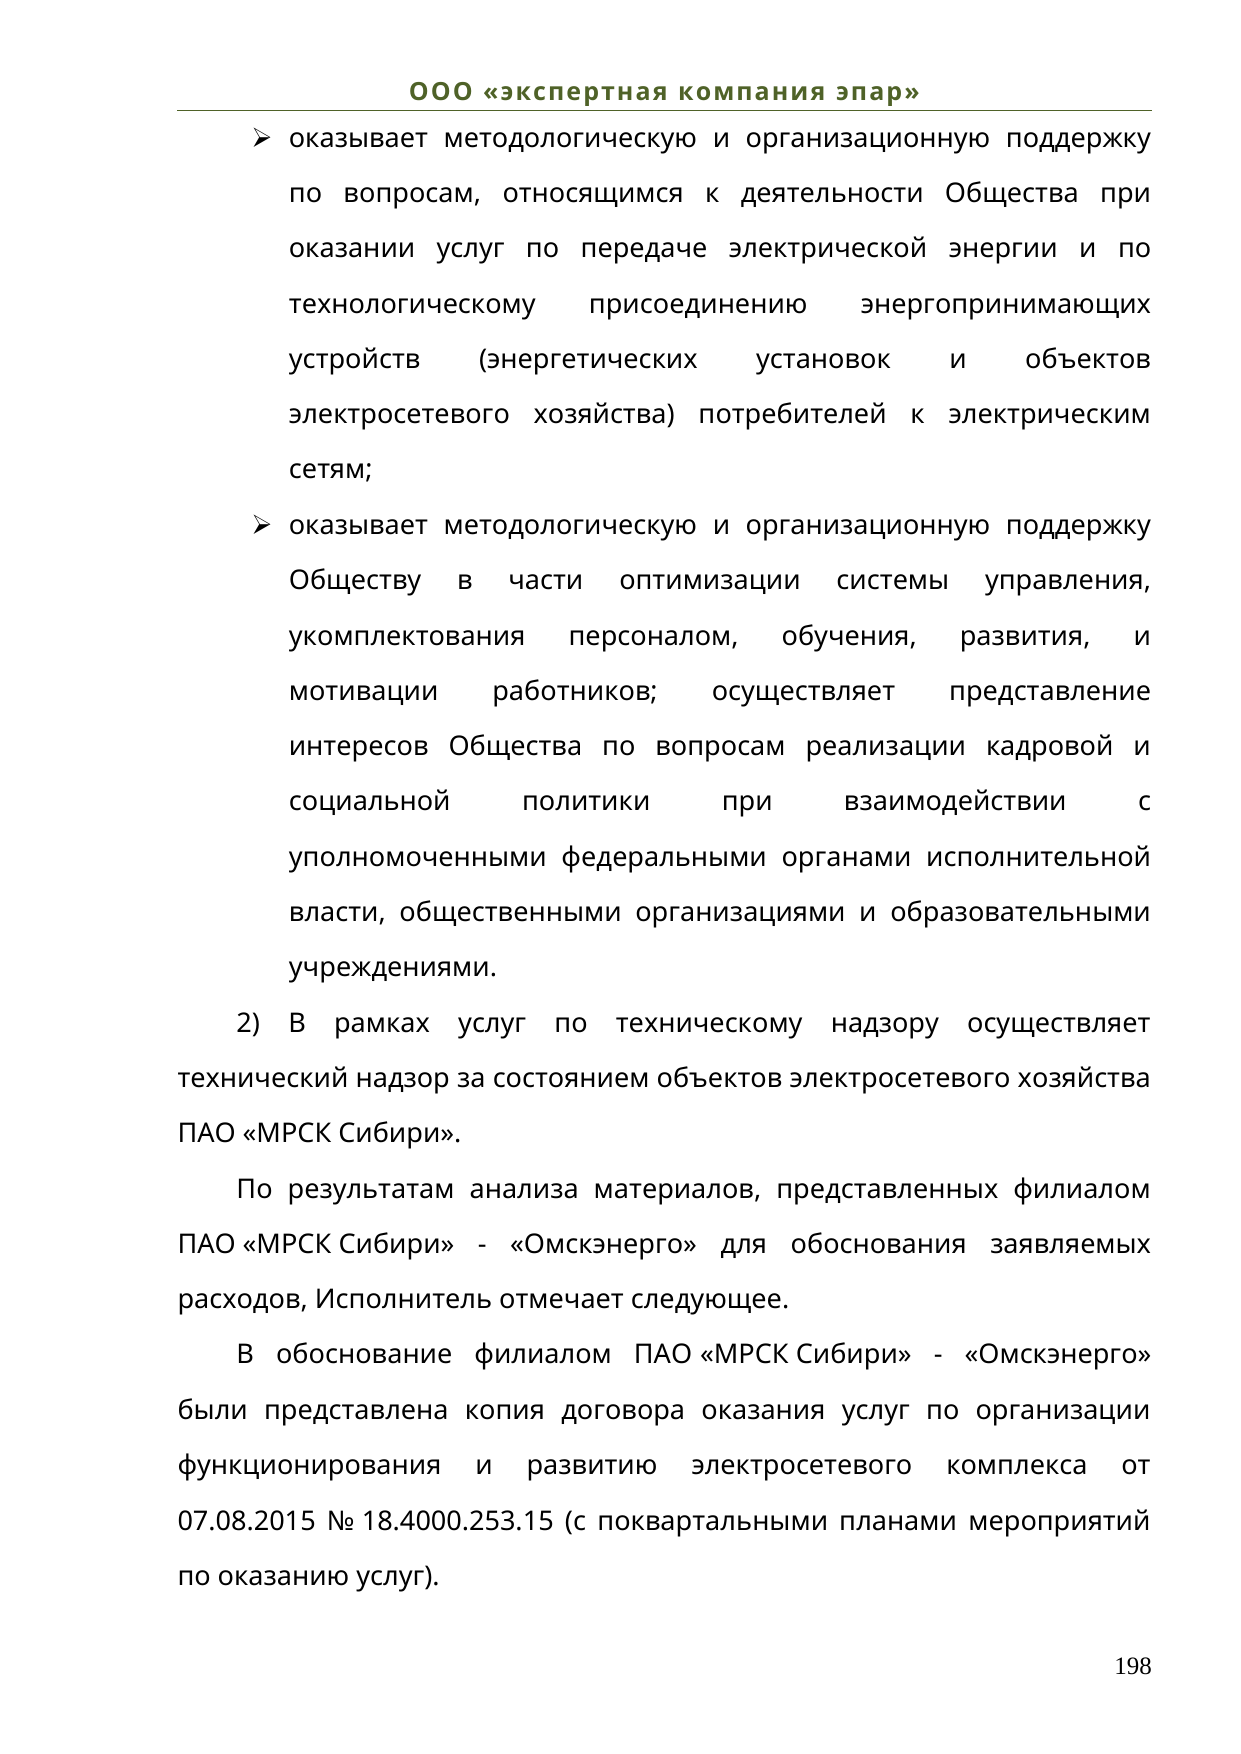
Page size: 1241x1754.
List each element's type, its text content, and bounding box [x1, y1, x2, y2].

text оказывает методологическую и организационную поддержку Обществу в части оптимизации системы управления, укомплектования персоналом, обучения, развития, и мотивации работников; осуществляет представление интересов Общества по вопросам реализации кадровой и социальной политики при взаимодействии с уполномоченными федеральными органами исполнительной власти, общественными организациями и образовательными учреждениями. [251, 505, 1152, 985]
text 2) В рамках услуг по техническому надзору осуществляет технический надзор за состоянием объектов электросетевого хозяйства ПАО «МРСК Сибири». [177, 1003, 1152, 1151]
text оказывает методологическую и организационную поддержку по вопросам, относящимся к деятельности Общества при оказании услуг по передаче электрической энергии и по технологическому присоединению энергопринимающих устройств (энергетических установок и объектов электросетевого хозяйства) потребителей к электрическим сетям; [251, 118, 1152, 487]
text По результатам анализа материалов, представленных филиалом ПАО «МРСК Сибири» - «Омскэнерго» для обоснования заявляемых расходов, Исполнитель отмечает следующее. [177, 1169, 1152, 1317]
text В обоснование филиалом ПАО «МРСК Сибири» - «Омскэнерго» были представлена копия договора оказания услуг по организации функционирования и развитию электросетевого комплекса от 07.08.2015 № 18.4000.253.15 (с поквартальными планами мероприятий по оказанию услуг). [177, 1335, 1152, 1593]
